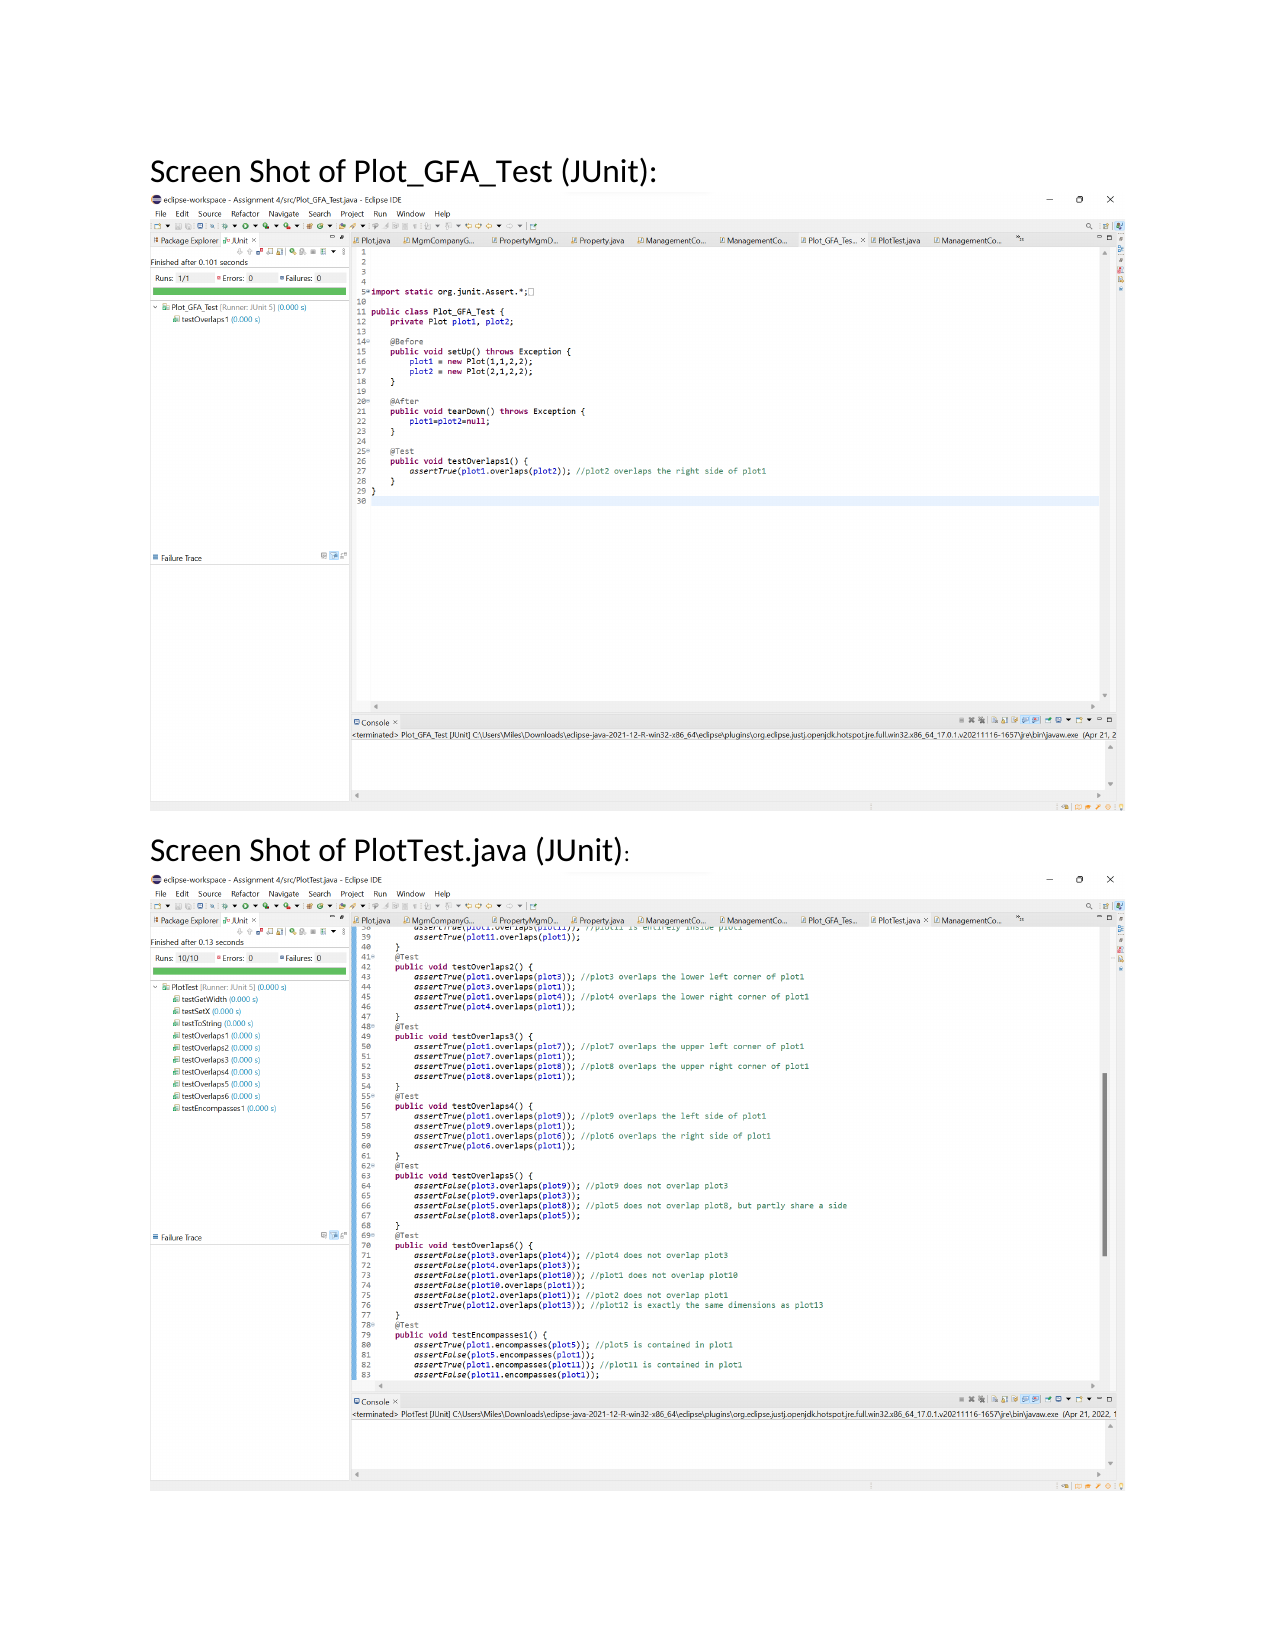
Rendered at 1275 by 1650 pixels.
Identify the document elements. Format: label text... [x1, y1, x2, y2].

picture [150, 192, 1125, 811]
text Screen Shot of PlotTest.java (JUnit): [150, 829, 1125, 872]
text Screen shot of ManagementCompany_GFA_Test.java (JUnit): Screen Shot of Plot_GFA_Test (JUnit): [150, 150, 1125, 192]
picture [150, 872, 1125, 1491]
